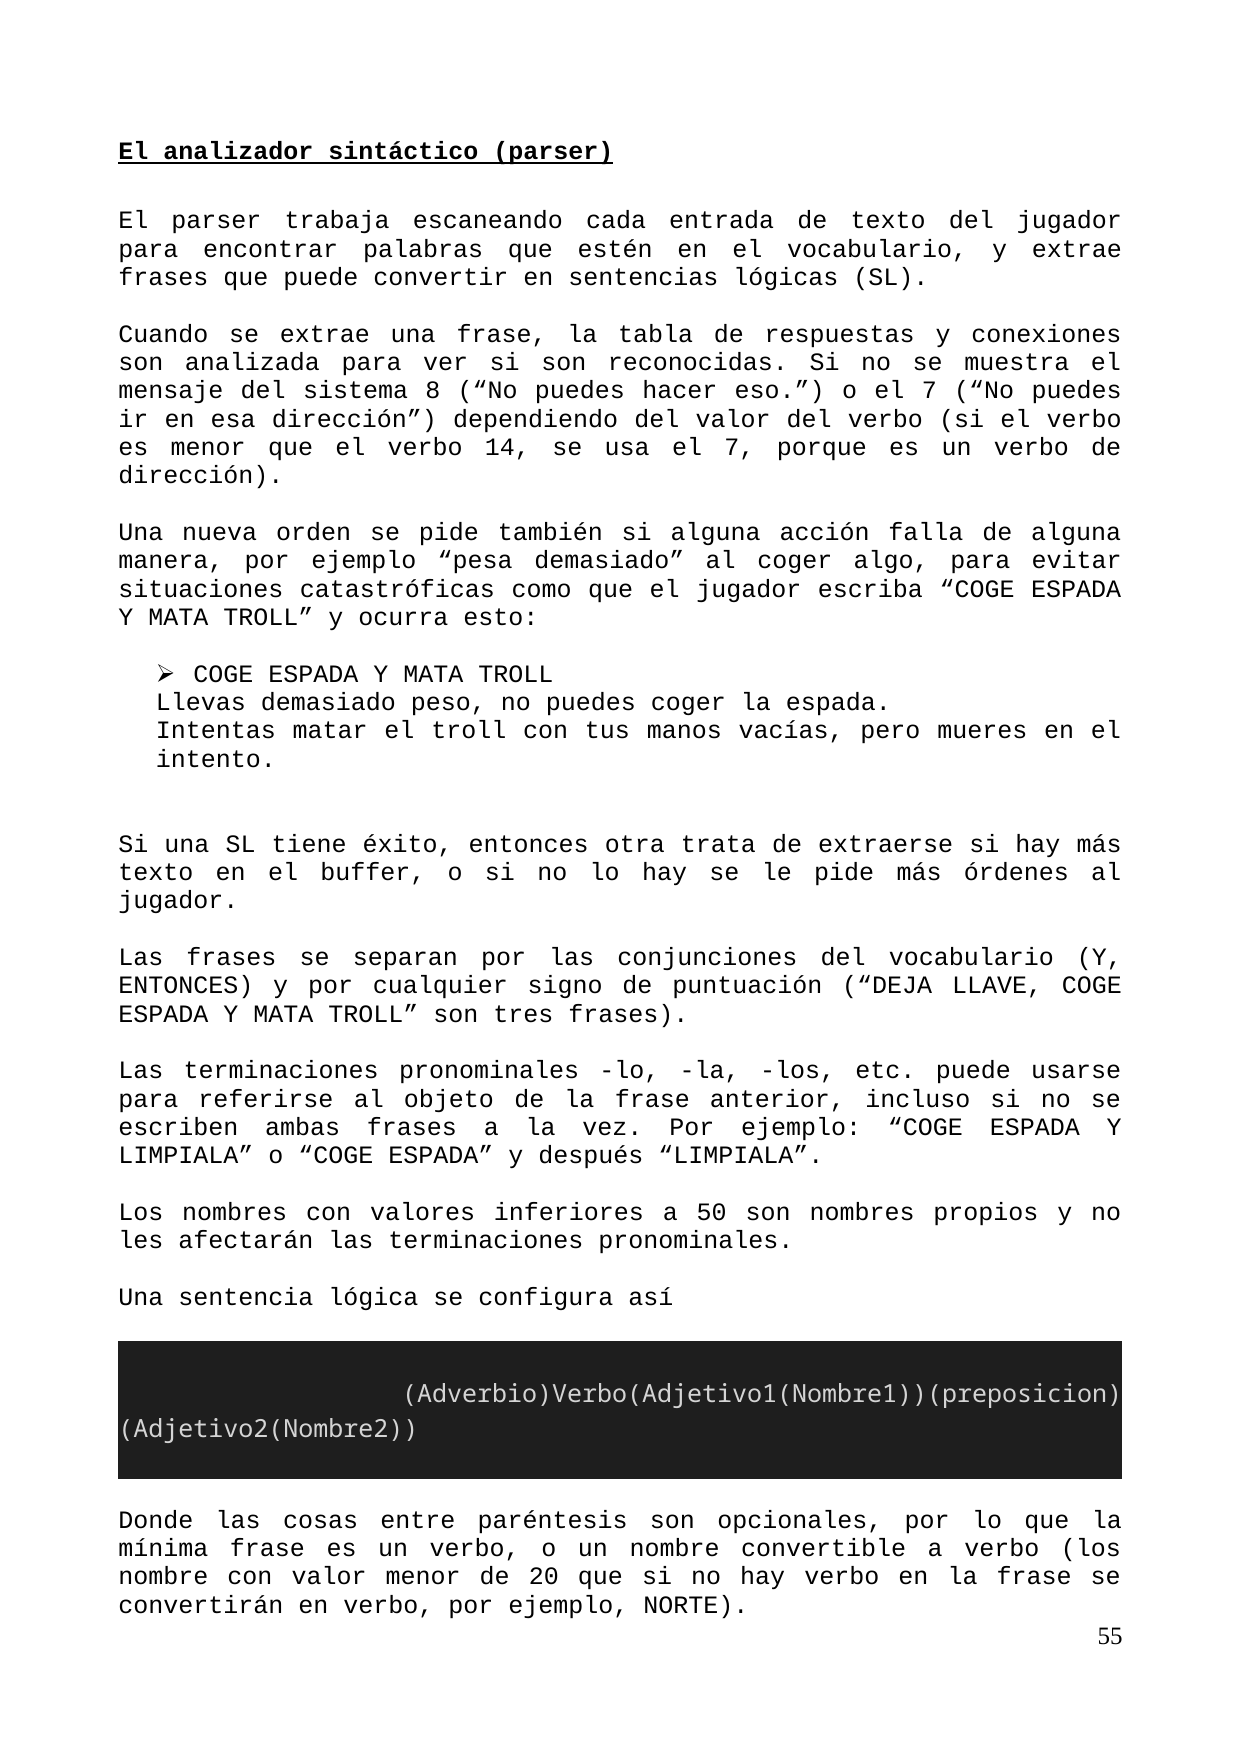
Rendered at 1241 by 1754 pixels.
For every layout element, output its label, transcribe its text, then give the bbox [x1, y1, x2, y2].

text El analizador sintáctico (parser) [118, 139, 1122, 167]
text Las terminaciones pronominales -lo, -la, -los, etc. puede usarse para referirse al objeto de la frase anterior, incluso si no se escriben ambas frases a la vez. Por ejemplo: “COGE ESPADA Y LIMPIALA” o “COGE ESPADA” y después “LIMPIALA”. [118, 1058, 1122, 1171]
text Cuando se extrae una frase, la tabla de respuestas y conexiones son analizada para ver si son reconocidas. Si no se muestra el mensaje del sistema 8 (“No puedes hacer eso.”) o el 7 (“No puedes ir en esa dirección”) dependiendo del valor del verbo (si el verbo es menor que el verbo 14, se usa el 7, porque es un verbo de dirección). [118, 321, 1122, 491]
text Los nombres con valores inferiores a 50 son nombres propios y no les afectarán las terminaciones pronominales. [118, 1200, 1122, 1256]
text Las frases se separan por las conjunciones del vocabulario (Y, ENTONCES) y por cualquier signo de puntuación (“DEJA LLAVE, COGE ESPADA Y MATA TROLL” son tres frases). [118, 945, 1122, 1030]
list COGE ESPADA Y MATA TROLL [156, 661, 1122, 690]
text Intentas matar el troll con tus manos vacías, pero mueres en el intento. [156, 718, 1122, 775]
text Una nueva orden se pide también si alguna acción falla de alguna manera, por ejemplo “pesa demasiado” al coger algo, para evitar situaciones catastróficas como que el jugador escriba “COGE ESPADA Y MATA TROLL” y ocurra esto: [118, 520, 1122, 633]
text El parser trabaja escaneando cada entrada de texto del jugador para encontrar palabras que estén en el vocabulario, y extrae frases que puede convertir en sentencias lógicas (SL). [118, 208, 1122, 293]
text (Adverbio)Verbo(Adjetivo1(Nombre1))(preposicion)(Adjetivo2(Nombre2)) [118, 1376, 1122, 1444]
text Llevas demasiado peso, no puedes coger la espada. [156, 690, 1122, 718]
text Donde las cosas entre paréntesis son opcionales, por lo que la mínima frase es un verbo, o un nombre convertible a verbo (los nombre con valor menor de 20 que si no hay verbo en la frase se convertirán en verbo, por ejemplo, NORTE). [118, 1507, 1122, 1621]
text Una sentencia lógica se configura así [118, 1285, 1122, 1313]
text Si una SL tiene éxito, entonces otra trata de extraerse si hay más texto en el buffer, o si no lo hay se le pide más órdenes al jugador. [118, 831, 1122, 916]
